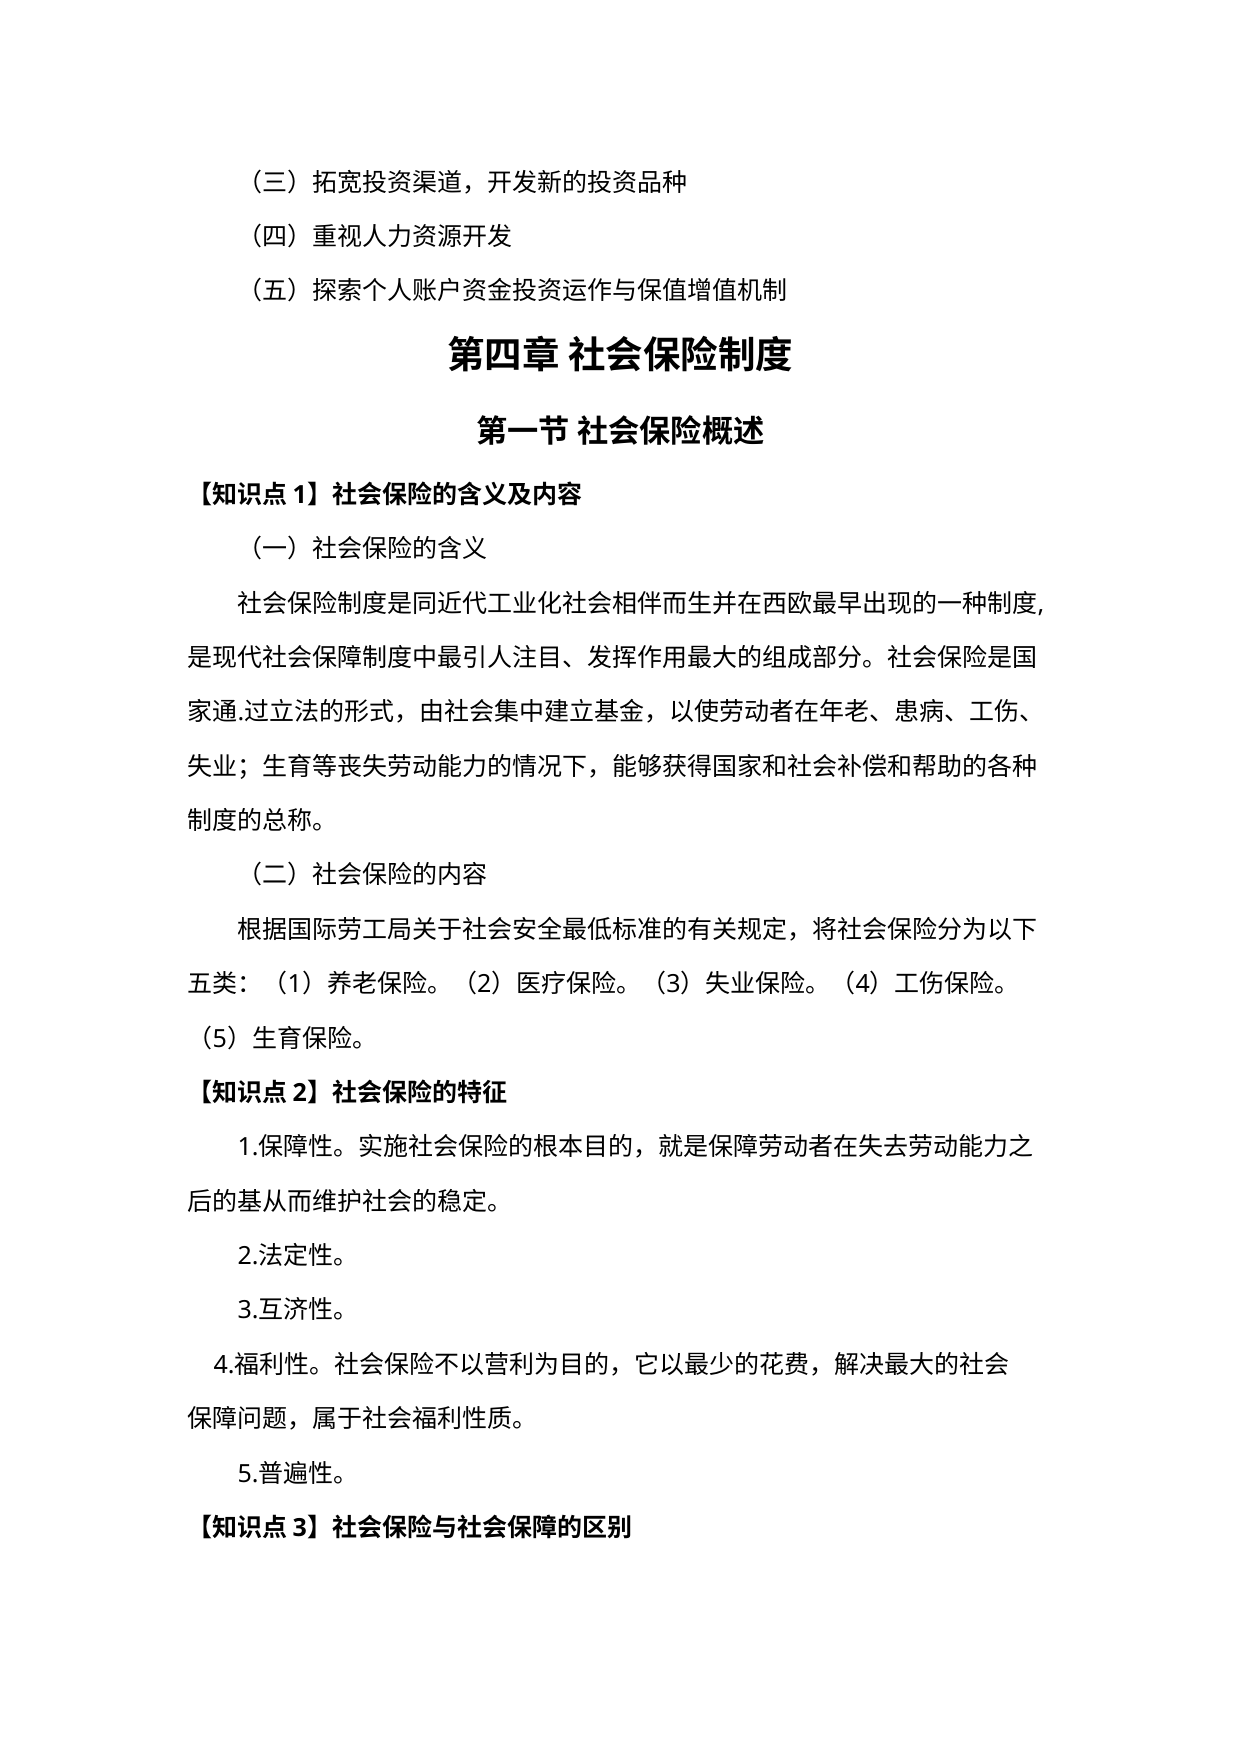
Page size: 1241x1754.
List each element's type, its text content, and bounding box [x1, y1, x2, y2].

text 【知识点3】社会保险与社会保障的区别 [187, 1507, 1053, 1544]
text 2.法定性。 [187, 1236, 1053, 1272]
text （五）探索个人账户资金投资运作与保值增值机制 [187, 271, 1053, 307]
text 【知识点2】社会保险的特征 [187, 1072, 1053, 1109]
text 【知识点1】社会保险的含义及内容 [187, 474, 1053, 511]
text 4.福利性。社会保险不以营利为目的，它以最少的花费，解决最大的社会 [187, 1344, 1053, 1381]
text （二）社会保险的内容 [187, 855, 1053, 891]
text 保障问题，属于社会福利性质。 [187, 1399, 1053, 1435]
text 社会保险制度是同近代工业化社会相伴而生并在西欧最早出现的一种制度,是现代社会保障制度中最引人注目、发挥作用最大的组成部分。社会保险是国家通.过立法的形式，由社会集中建立基金，以使劳动者在年老、患病、工伤、失业；生育等丧失劳动能力的情况下，能够获得国家和社会补偿和帮助的各种制度的总称。 [187, 583, 1053, 837]
text 第四章 社会保险制度 [187, 325, 1053, 379]
text （四）重视人力资源开发 [187, 216, 1053, 253]
text 5.普遍性。 [187, 1453, 1053, 1489]
text 第一节 社会保险概述 [187, 406, 1053, 452]
text 根据国际劳工局关于社会安全最低标准的有关规定，将社会保险分为以下五类：（1）养老保险。（2）医疗保险。（3）失业保险。（4）工伤保险。（5）生育保险。 [187, 909, 1053, 1054]
text （一）社会保险的含义 [187, 529, 1053, 565]
text （三）拓宽投资渠道，开发新的投资品种 [187, 162, 1053, 198]
text 3.互济性。 [187, 1290, 1053, 1326]
text 1.保障性。实施社会保险的根本目的，就是保障劳动者在失去劳动能力之后的基从而维护社会的稳定。 [187, 1127, 1053, 1217]
